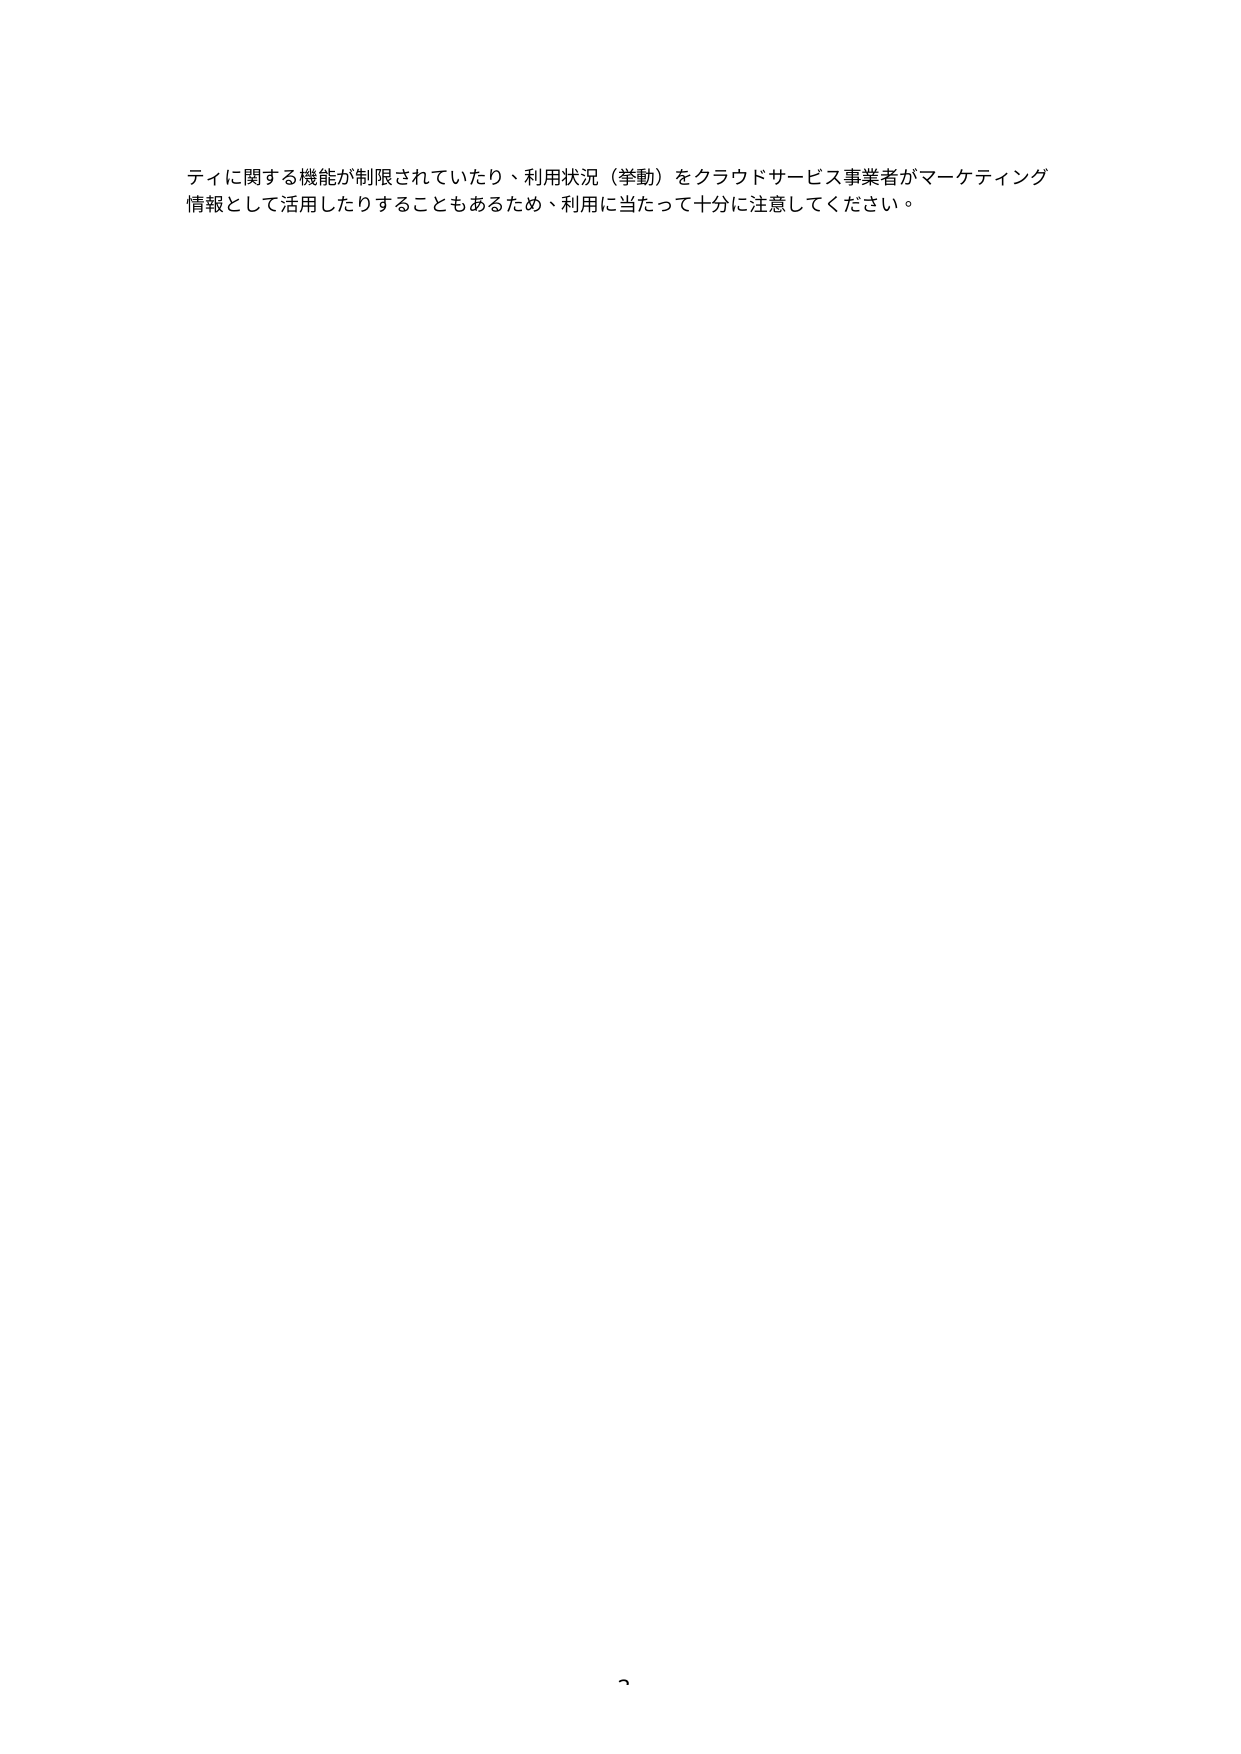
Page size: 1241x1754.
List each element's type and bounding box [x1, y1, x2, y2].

text [177, 164, 1061, 217]
